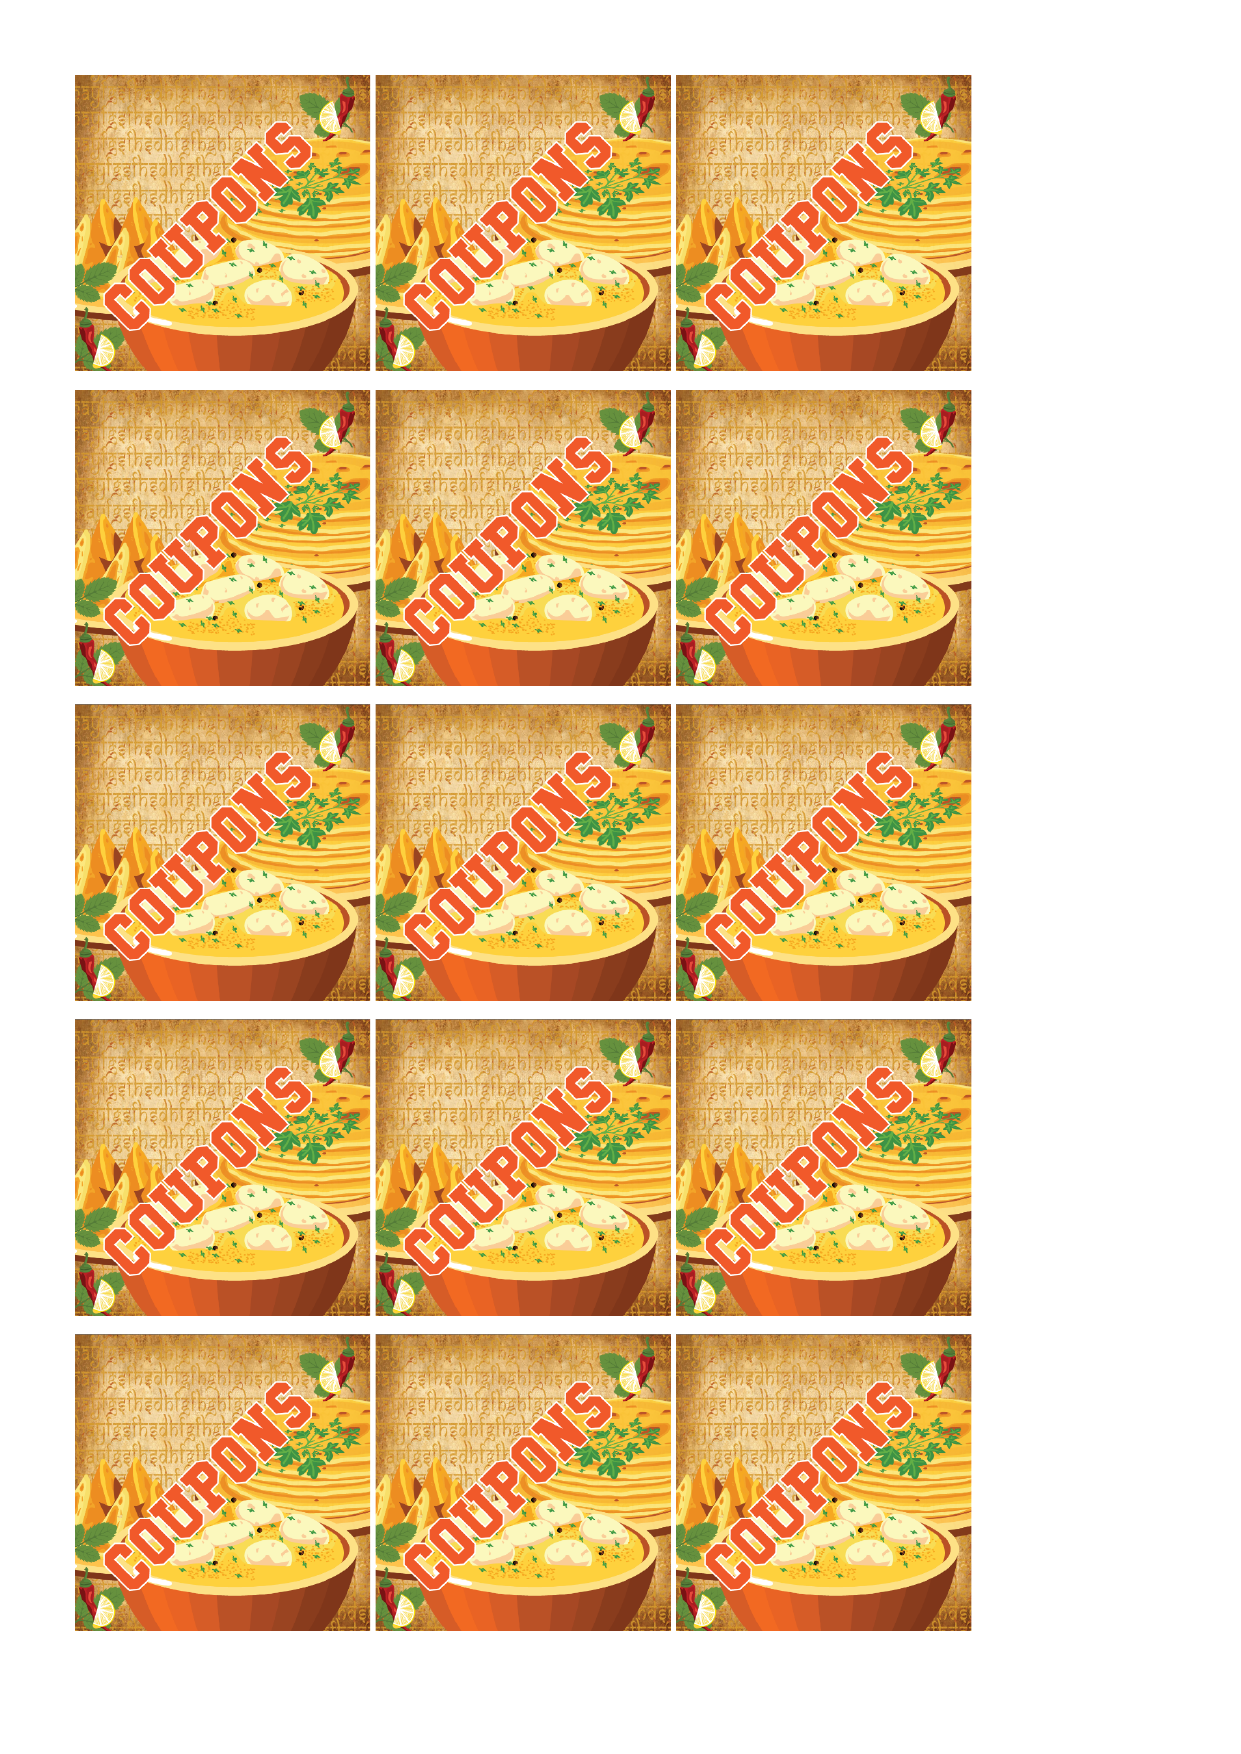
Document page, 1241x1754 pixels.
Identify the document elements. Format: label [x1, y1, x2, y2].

picture [375, 1019, 671, 1316]
picture [75, 75, 371, 371]
picture [75, 390, 371, 686]
picture [375, 390, 671, 686]
picture [676, 390, 972, 686]
picture [75, 1019, 371, 1316]
picture [676, 1019, 972, 1316]
picture [676, 1334, 972, 1631]
picture [375, 75, 671, 371]
picture [75, 704, 371, 1001]
picture [676, 704, 972, 1001]
picture [375, 1334, 671, 1631]
picture [375, 704, 671, 1001]
picture [75, 1334, 371, 1631]
picture [676, 75, 972, 371]
